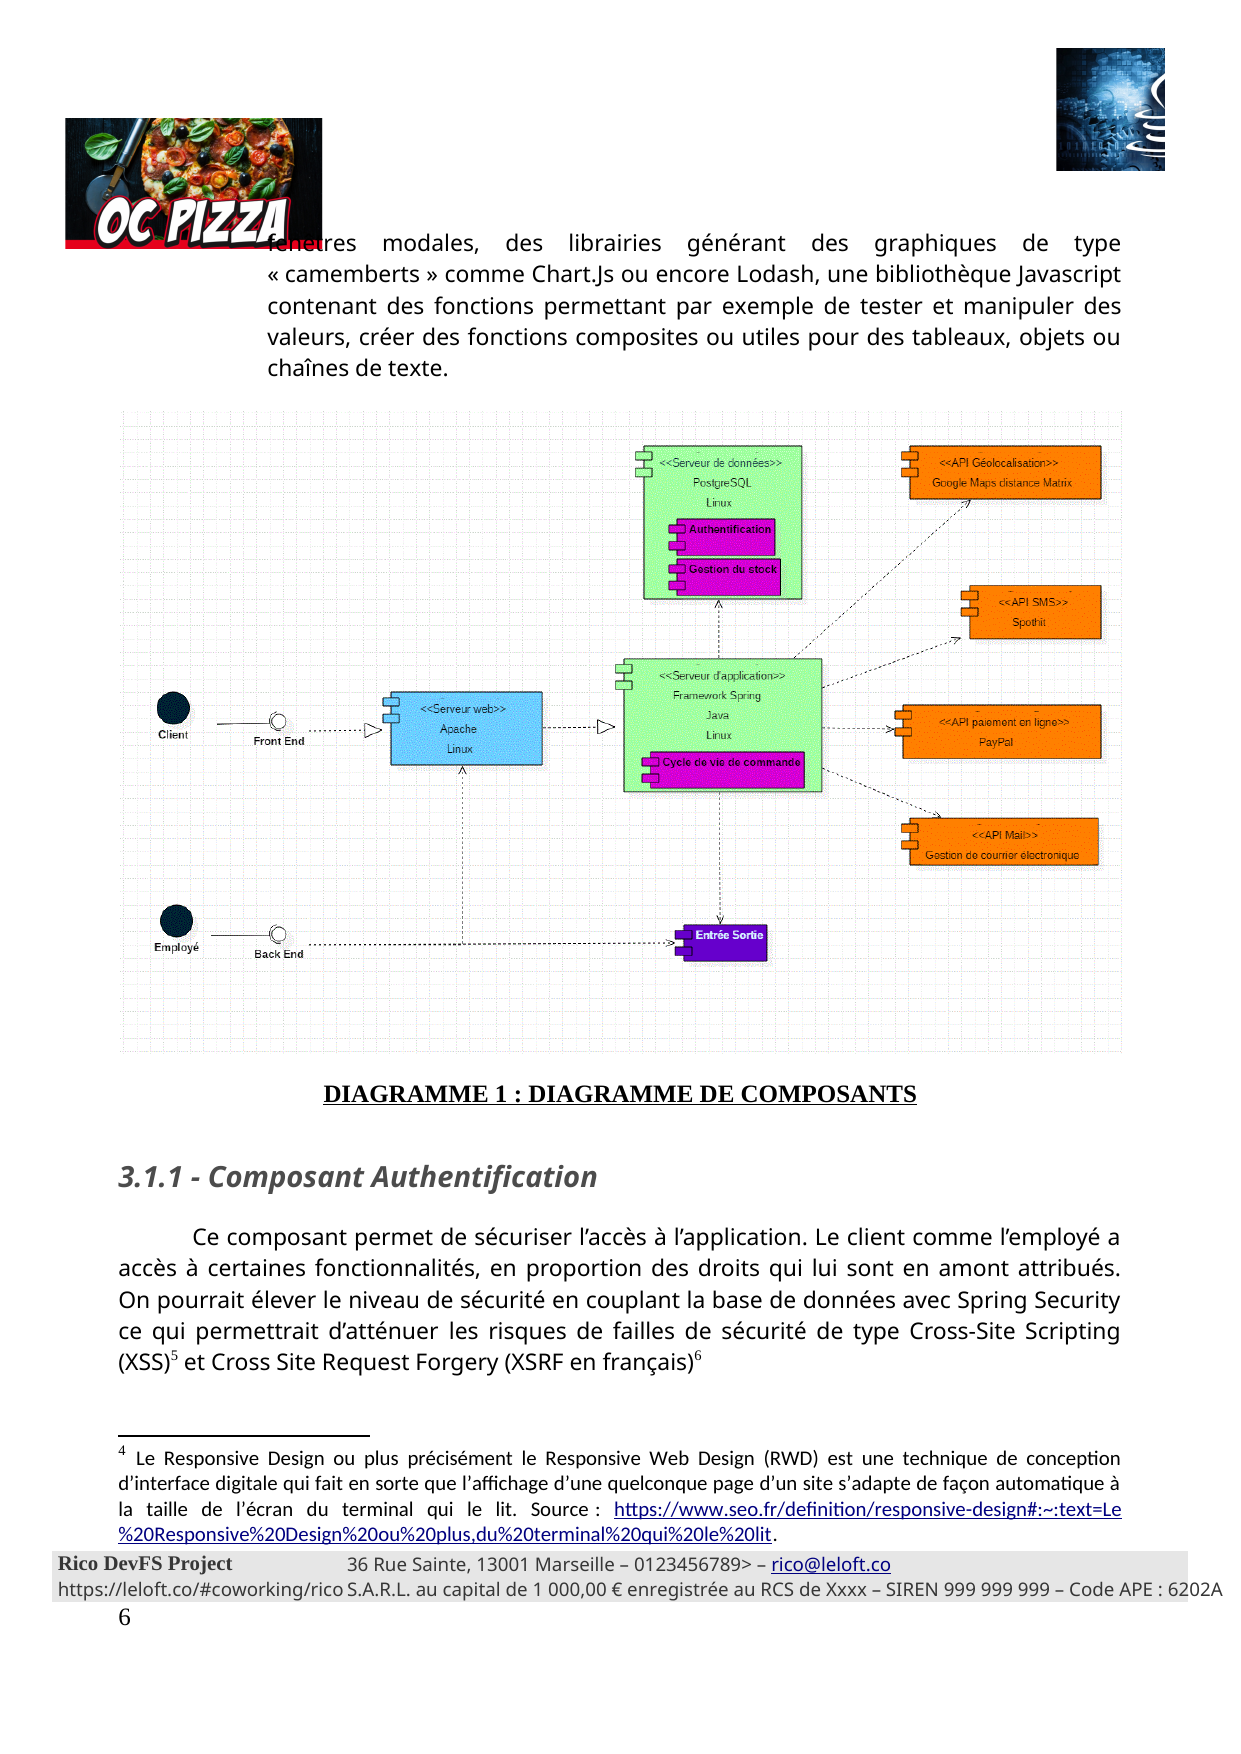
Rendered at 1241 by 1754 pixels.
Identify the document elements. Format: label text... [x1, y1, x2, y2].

picture [118, 408, 1123, 1054]
picture [1056, 48, 1165, 171]
picture [65, 118, 323, 249]
text Ce composant permet de sécuriser l’accès à l’application. Le client comme l’employé a accès à certaines fonctionnalités, en proportion des droits qui lui sont en amont attribués. On pourrait élever le niveau de sécurité en couplant la base de données avec Spring Security ce qui permettrait d’atténuer les risques de failles de sécurité de type Cross-Site Scripting (XSS) et Cross Site Request Forgery (XSRF en français) [118, 1221, 1122, 1377]
subtitle Composant Authentification [118, 1157, 1122, 1196]
text DIAGRAMME 1 : DIAGRAMME DE COMPOSANTS [118, 1079, 1122, 1107]
